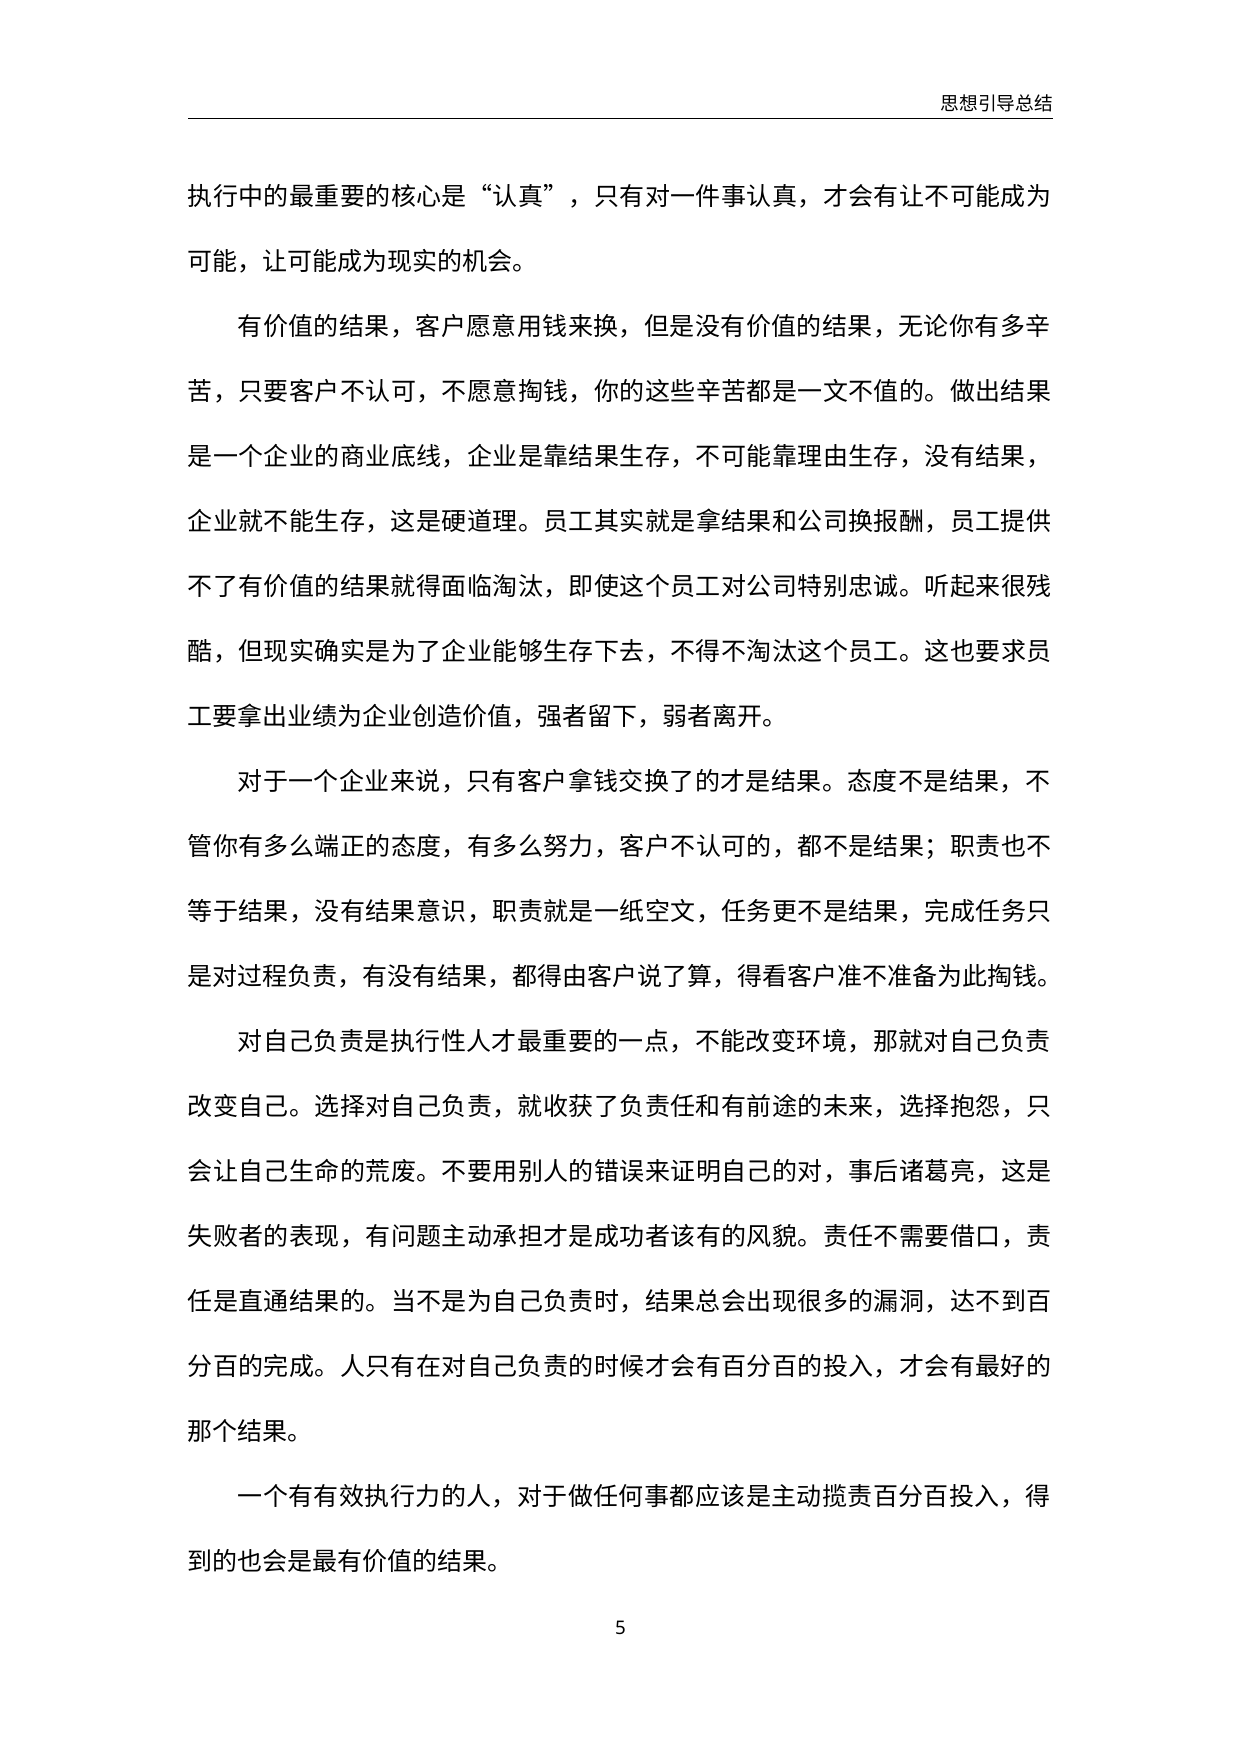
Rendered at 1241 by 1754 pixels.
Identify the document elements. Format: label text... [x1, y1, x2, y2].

text 对自己负责是执行性人才最重要的一点，不能改变环境，那就对自己负责改变自己。选择对自己负责，就收获了负责任和有前途的未来，选择抱怨，只会让自己生命的荒废。不要用别人的错误来证明自己的对，事后诸葛亮，这是失败者的表现，有问题主动承担才是成功者该有的风貌。责任不需要借口，责任是直通结果的。当不是为自己负责时，结果总会出现很多的漏洞，达不到百分百的完成。人只有在对自己负责的时候才会有百分百的投入，才会有最好的那个结果。 [187, 1007, 1053, 1462]
text 有价值的结果，客户愿意用钱来换，但是没有价值的结果，无论你有多辛苦，只要客户不认可，不愿意掏钱，你的这些辛苦都是一文不值的。做出结果是一个企业的商业底线，企业是靠结果生存，不可能靠理由生存，没有结果，企业就不能生存，这是硬道理。员工其实就是拿结果和公司换报酬，员工提供不了有价值的结果就得面临淘汰，即使这个员工对公司特别忠诚。听起来很残酷，但现实确实是为了企业能够生存下去，不得不淘汰这个员工。这也要求员工要拿出业绩为企业创造价值，强者留下，弱者离开。 [187, 292, 1053, 747]
text 一个有有效执行力的人，对于做任何事都应该是主动揽责百分百投入，得到的也会是最有价值的结果。 [187, 1462, 1053, 1592]
text 对于一个企业来说，只有客户拿钱交换了的才是结果。态度不是结果，不管你有多么端正的态度，有多么努力，客户不认可的，都不是结果；职责也不等于结果，没有结果意识，职责就是一纸空文，任务更不是结果，完成任务只是对过程负责，有没有结果，都得由客户说了算，得看客户准不准备为此掏钱。 [187, 747, 1053, 1007]
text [187, 162, 1053, 292]
